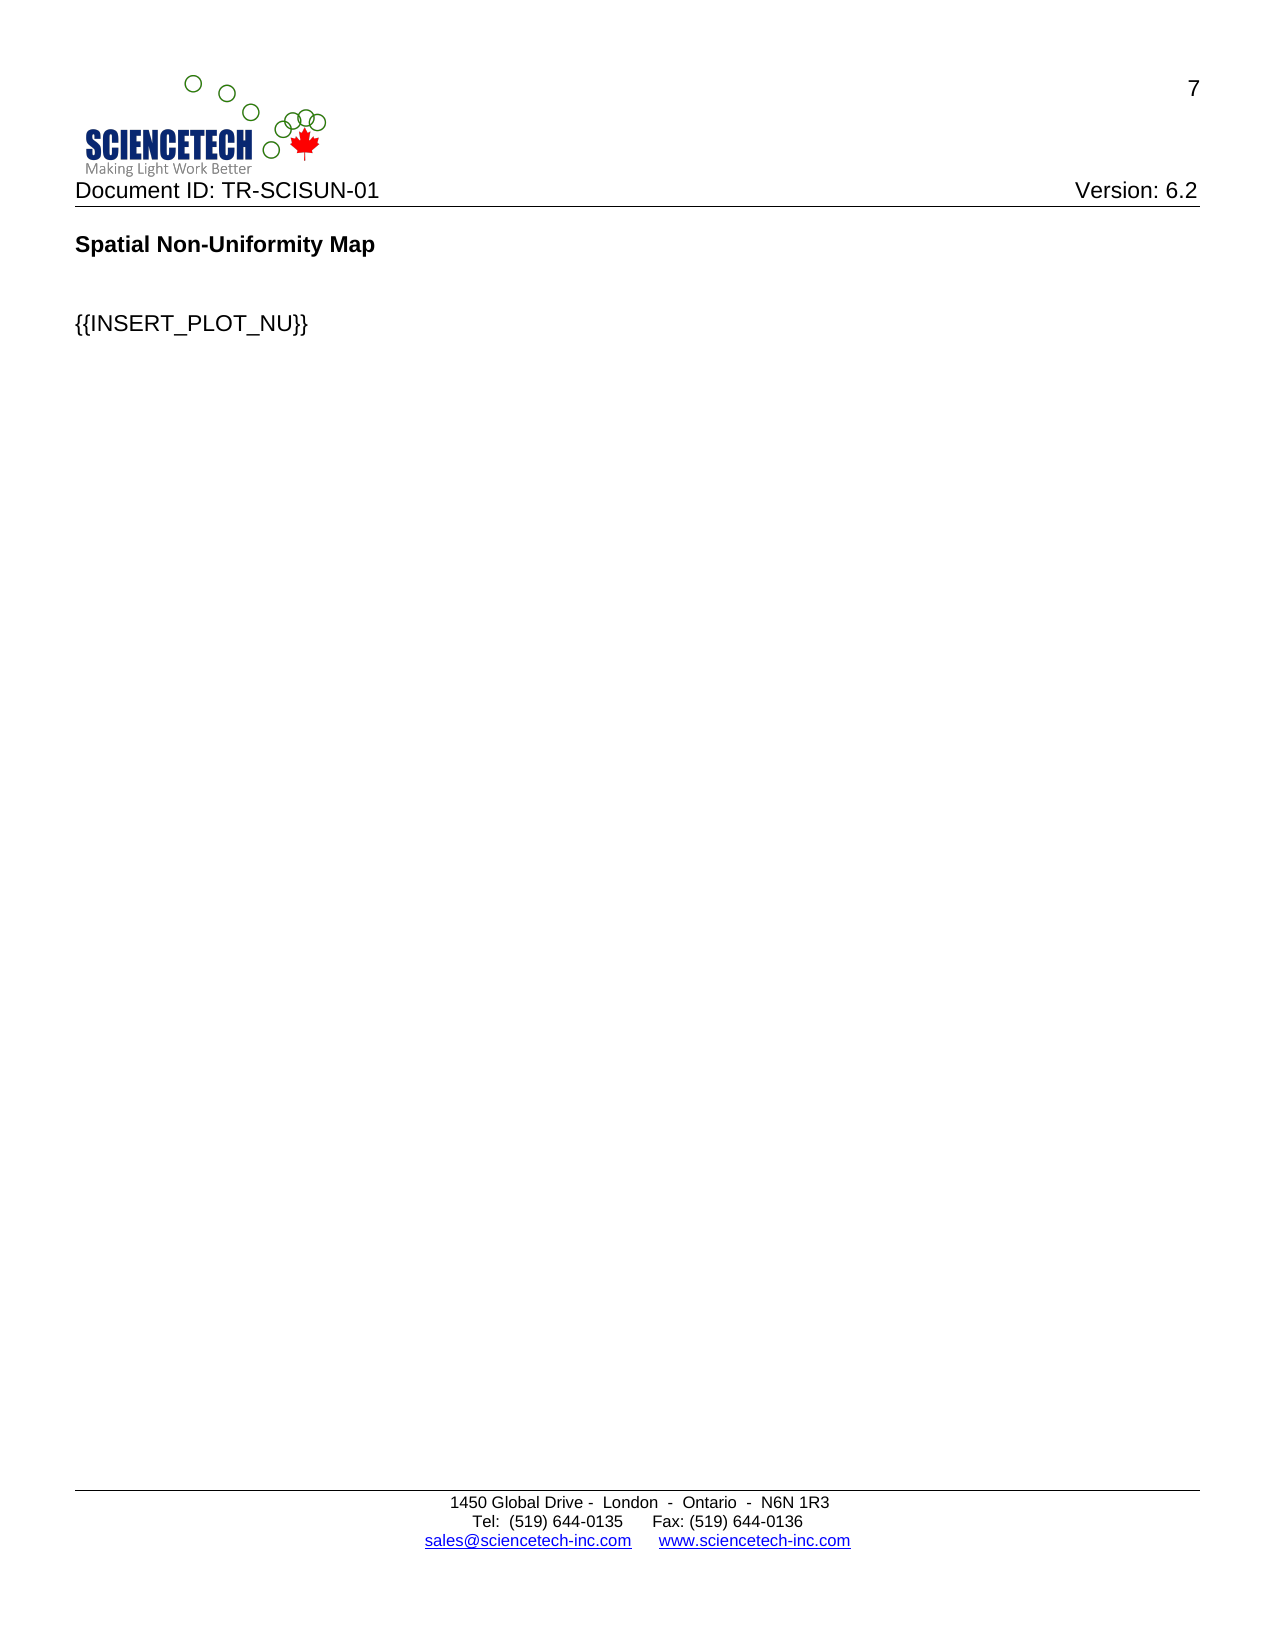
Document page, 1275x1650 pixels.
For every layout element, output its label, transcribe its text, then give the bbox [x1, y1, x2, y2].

picture [75, 75, 331, 188]
text {{INSERT_PLOT_NU}} [75, 310, 1200, 337]
subtitle Spatial Non-Uniformity Map [75, 231, 1200, 258]
